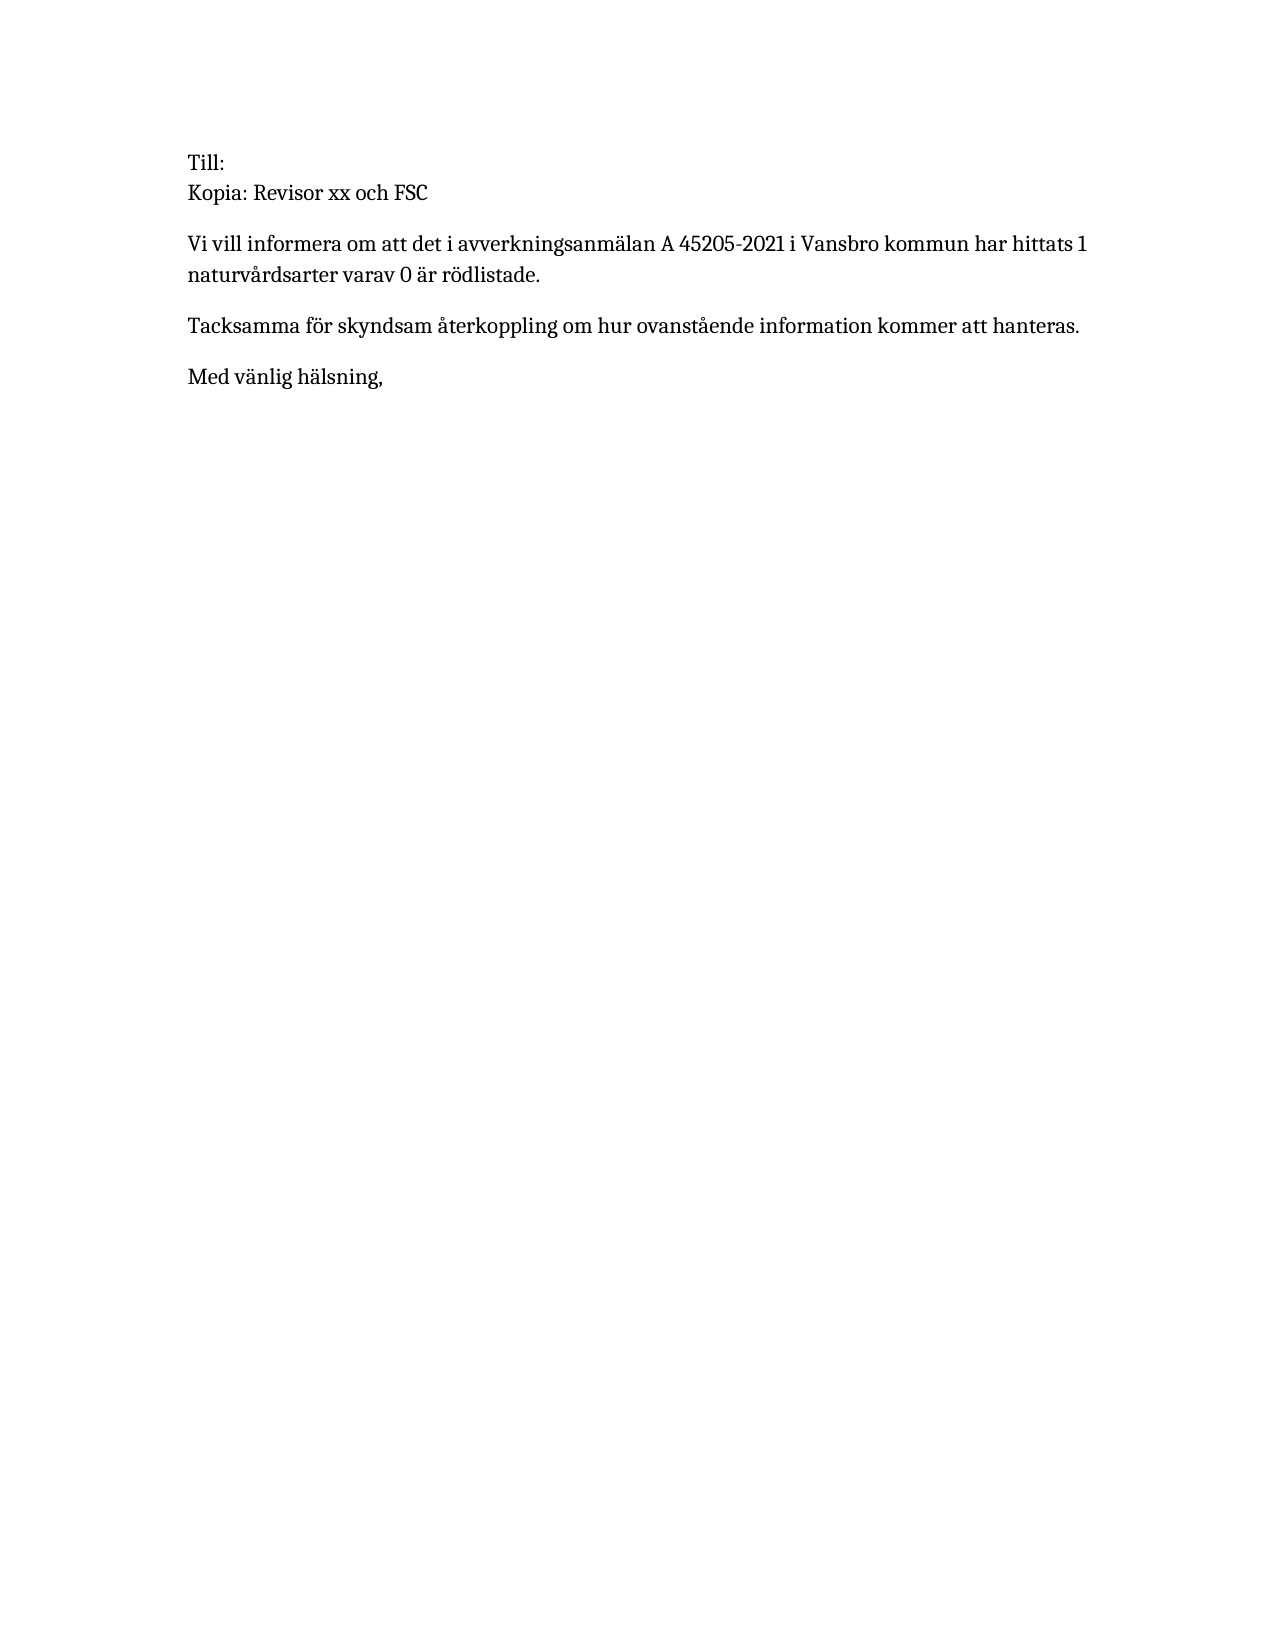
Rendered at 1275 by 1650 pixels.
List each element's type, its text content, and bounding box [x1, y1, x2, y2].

text Vi vill informera om att det i avverkningsanmälan A 45205-2021 i Vansbro kommun har hittats 1 naturvårdsarter varav 0 är rödlistade. [187, 231, 1087, 288]
text Tacksamma för skyndsam återkoppling om hur ovanstående information kommer att hanteras. [187, 312, 1087, 339]
text Till: Kopia: Revisor xx och FSC [187, 150, 1087, 207]
text Med vänlig hälsning, [187, 363, 1087, 420]
